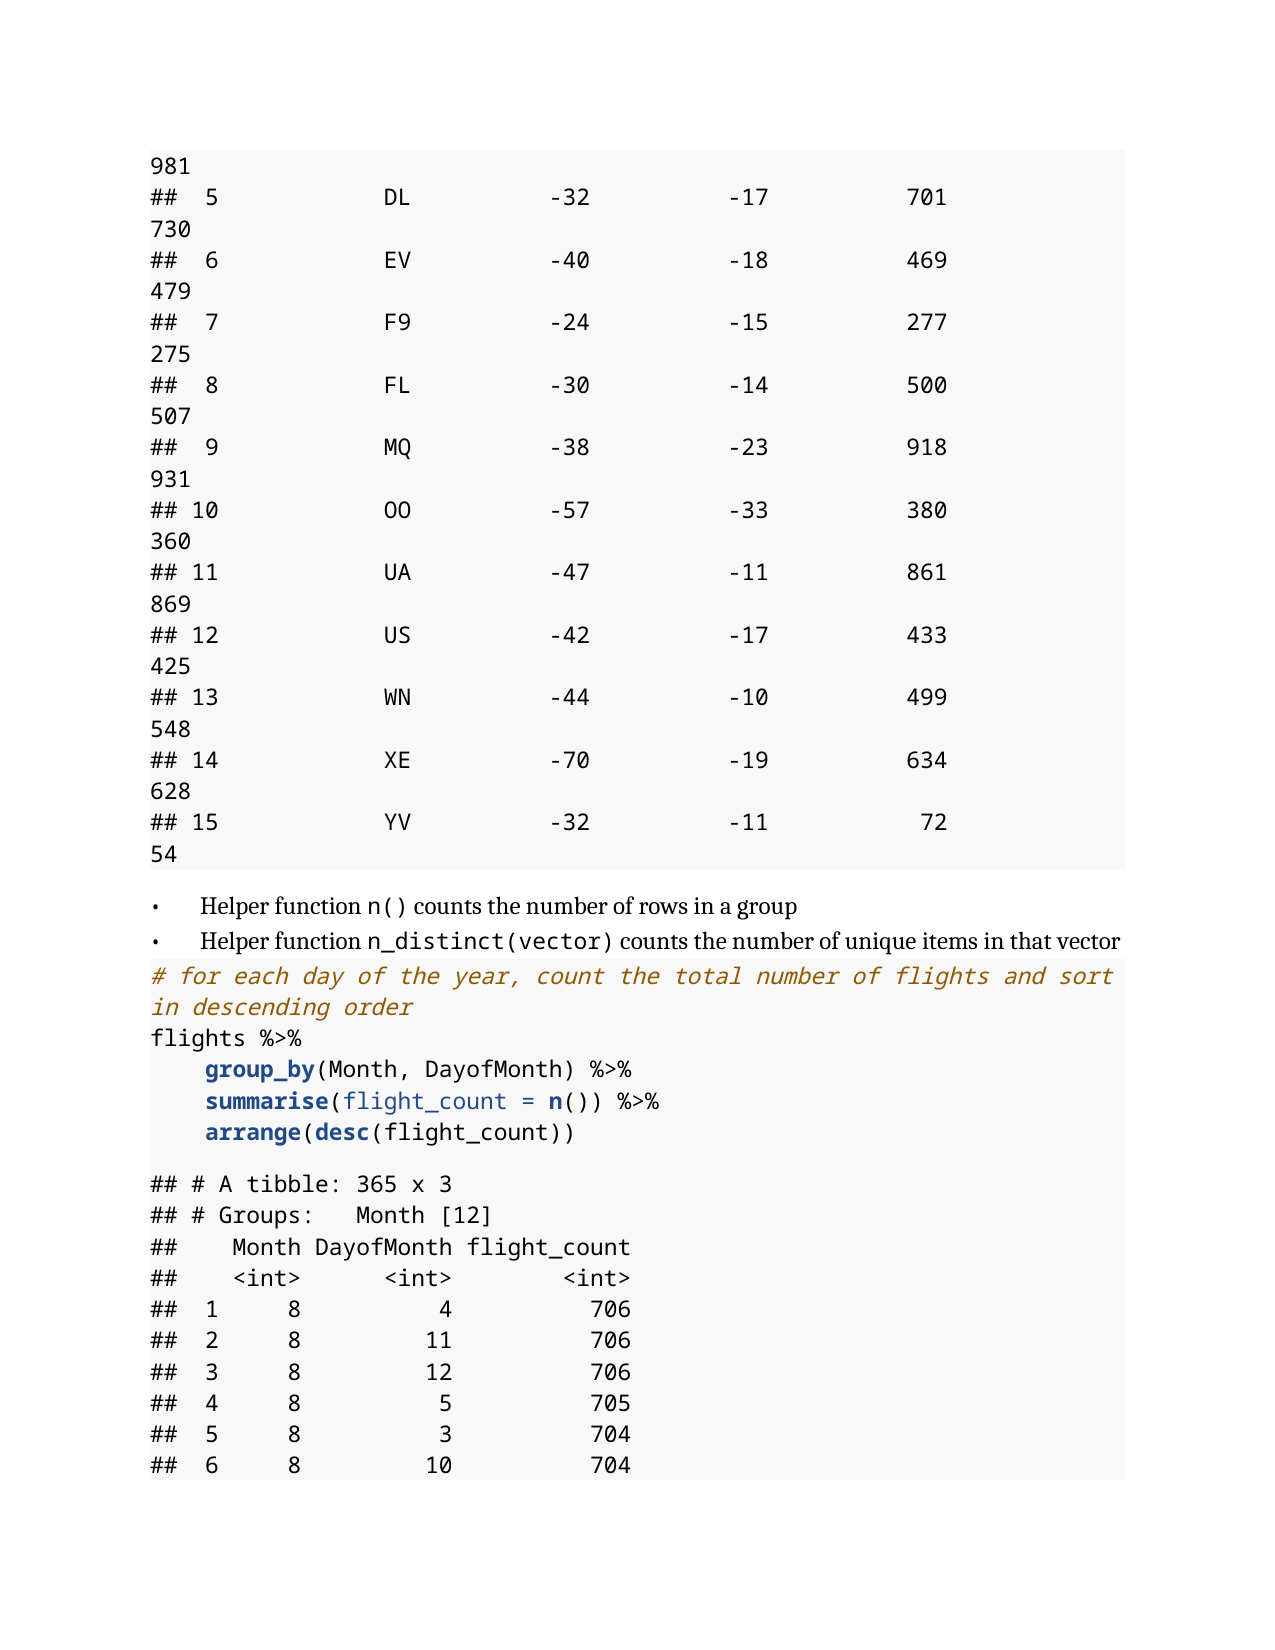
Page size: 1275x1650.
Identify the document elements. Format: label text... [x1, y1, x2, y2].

list Helper function n() counts the number of rows in a group [150, 889, 1125, 921]
list Helper function n_distinct(vector) counts the number of unique items in that vector [150, 924, 1125, 956]
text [150, 150, 1125, 869]
text # for each day of the year, count the total number of flights and sort in descending order flights %>% group_by(Month, DayofMonth) %>% summarise(flight_count = n()) %>% arrange(desc(flight_count)) [150, 959, 1125, 1147]
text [150, 1168, 1125, 1480]
